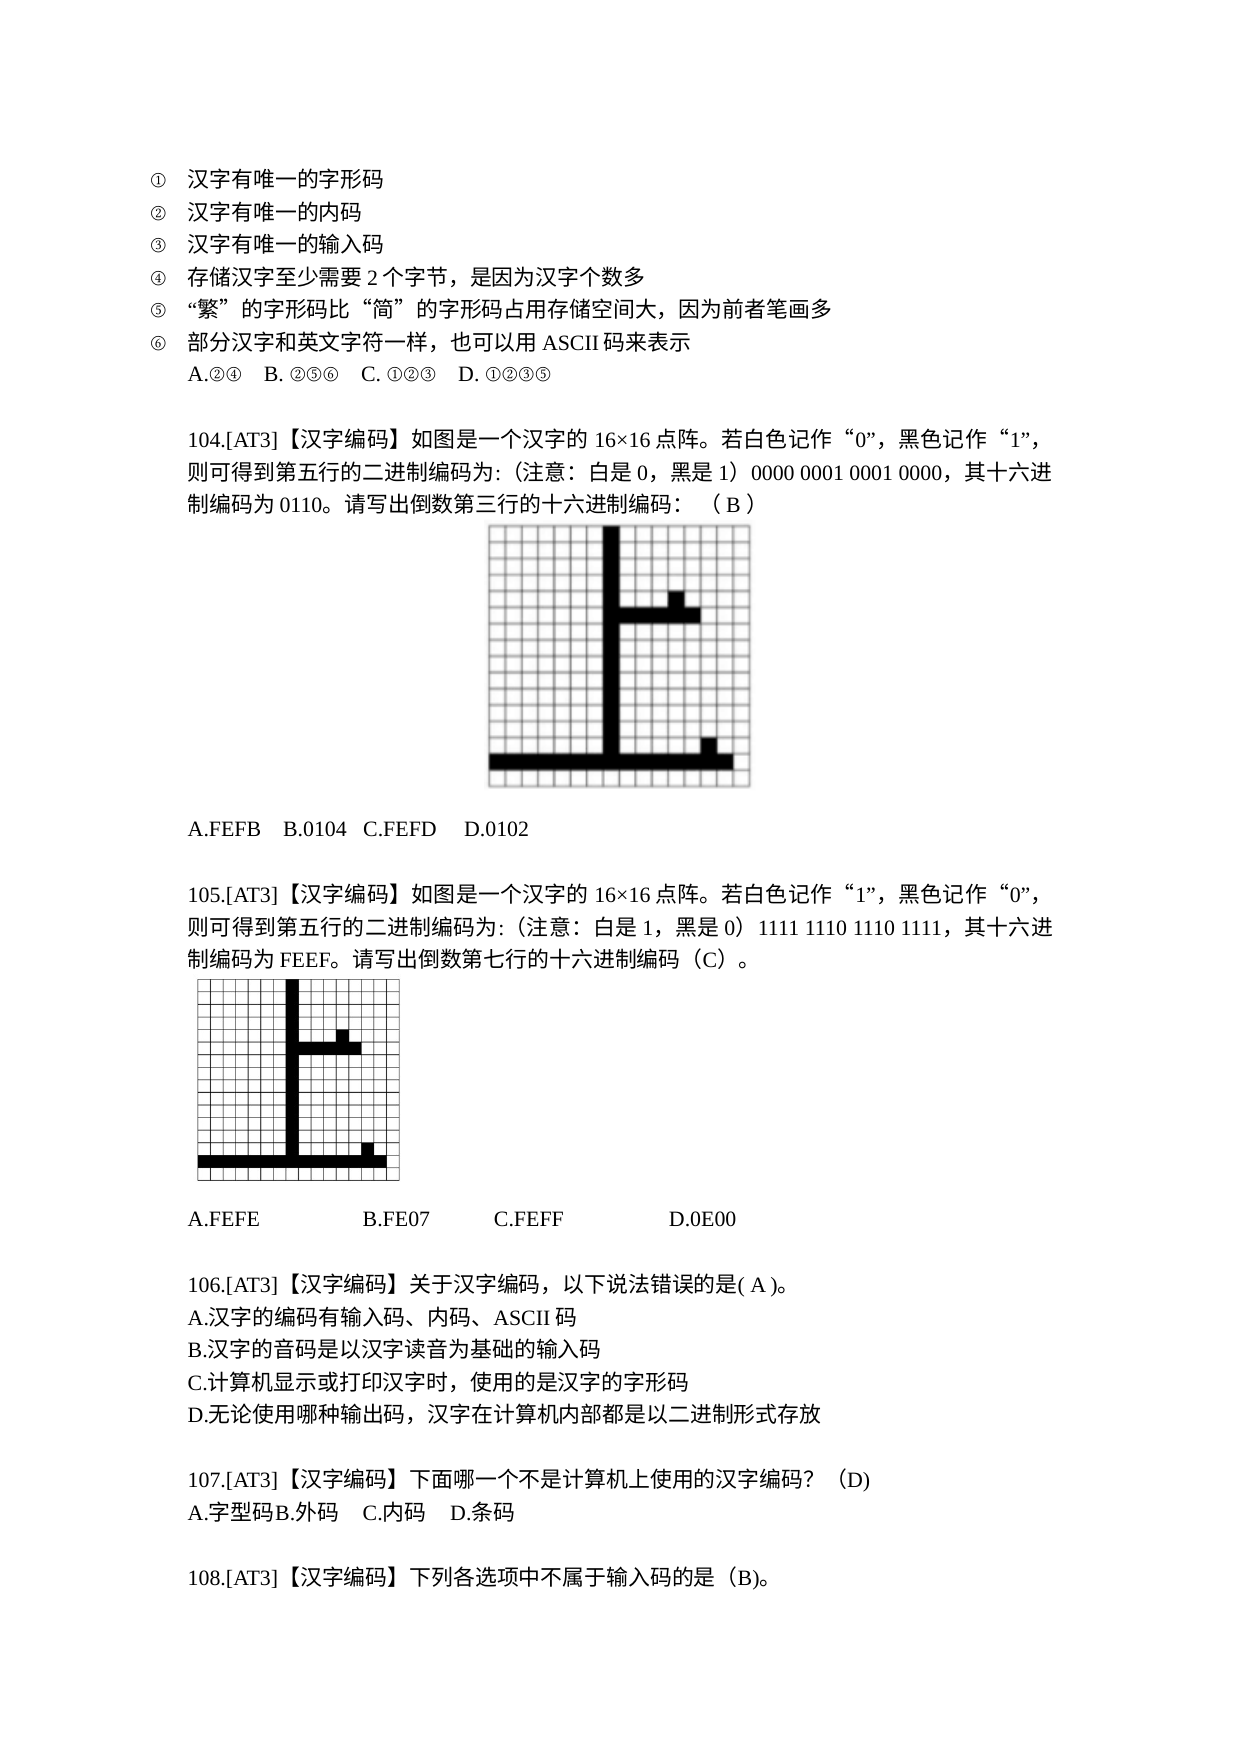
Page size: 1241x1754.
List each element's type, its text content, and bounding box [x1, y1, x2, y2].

text 108.[AT3]【汉字编码】下列各选项中不属于输入码的是（B)。 [187, 1559, 1053, 1592]
picture [187, 974, 412, 1197]
text A.FEFB B.0104 C.FEFD D.0102 [187, 812, 1053, 844]
list 汉字有唯一的输入码 [150, 227, 1053, 259]
text 107.[AT3]【汉字编码】下面哪一个不是计算机上使用的汉字编码？（D) [187, 1462, 1053, 1494]
list 部分汉字和英文字符一样，也可以用ASCII码来表示 [150, 324, 1053, 357]
text A.字型码 B.外码 C.内码 D.条码 [187, 1494, 1053, 1527]
text 105.[AT3]【汉字编码】如图是一个汉字的16×16点阵。若白色记作“1”，黑色记作“0”，则可得到第五行的二进制编码为:（注意：白是1，黑是0）1111 1110 1110 1111，其十六进制编码为FEEF。请写出倒数第七行的十六进制编码（C）。 [187, 877, 1053, 974]
text A.②④ B. ②⑤⑥ C. ①②③ D. ①②③⑤ [187, 357, 1053, 389]
list “繁”的字形码比“简”的字形码占用存储空间大，因为前者笔画多 [150, 292, 1053, 324]
text C.计算机显示或打印汉字时，使用的是汉字的字形码 [187, 1364, 1053, 1397]
text D.无论使用哪种输出码，汉字在计算机内部都是以二进制形式存放 [187, 1397, 1053, 1429]
list 汉字有唯一的字形码 [150, 162, 1053, 194]
text A.FEFE B.FE C.FEFF D.0E00 [187, 1202, 1053, 1234]
list 存储汉字至少需要2个字节，是因为汉字个数多 [150, 259, 1053, 292]
list 汉字有唯一的内码 [150, 194, 1053, 227]
text 104.[AT3]【汉字编码】如图是一个汉字的16×16点阵。若白色记作“0”，黑色记作“1”，则可得到第五行的二进制编码为:（注意：白是0，黑是1）0000 0001 0001 0000，其十六进制编码为0110。请写出倒数第三行的十六进制编码： （ B ） [187, 422, 1053, 519]
text A.汉字的编码有输入码、内码、ASCII码 [187, 1299, 1053, 1332]
text 106.[AT3]【汉字编码】关于汉字编码，以下说法错误的是( A )。 [187, 1267, 1053, 1299]
text B.汉字的音码是以汉字读音为基础的输入码 [187, 1332, 1053, 1364]
picture [484, 519, 757, 792]
